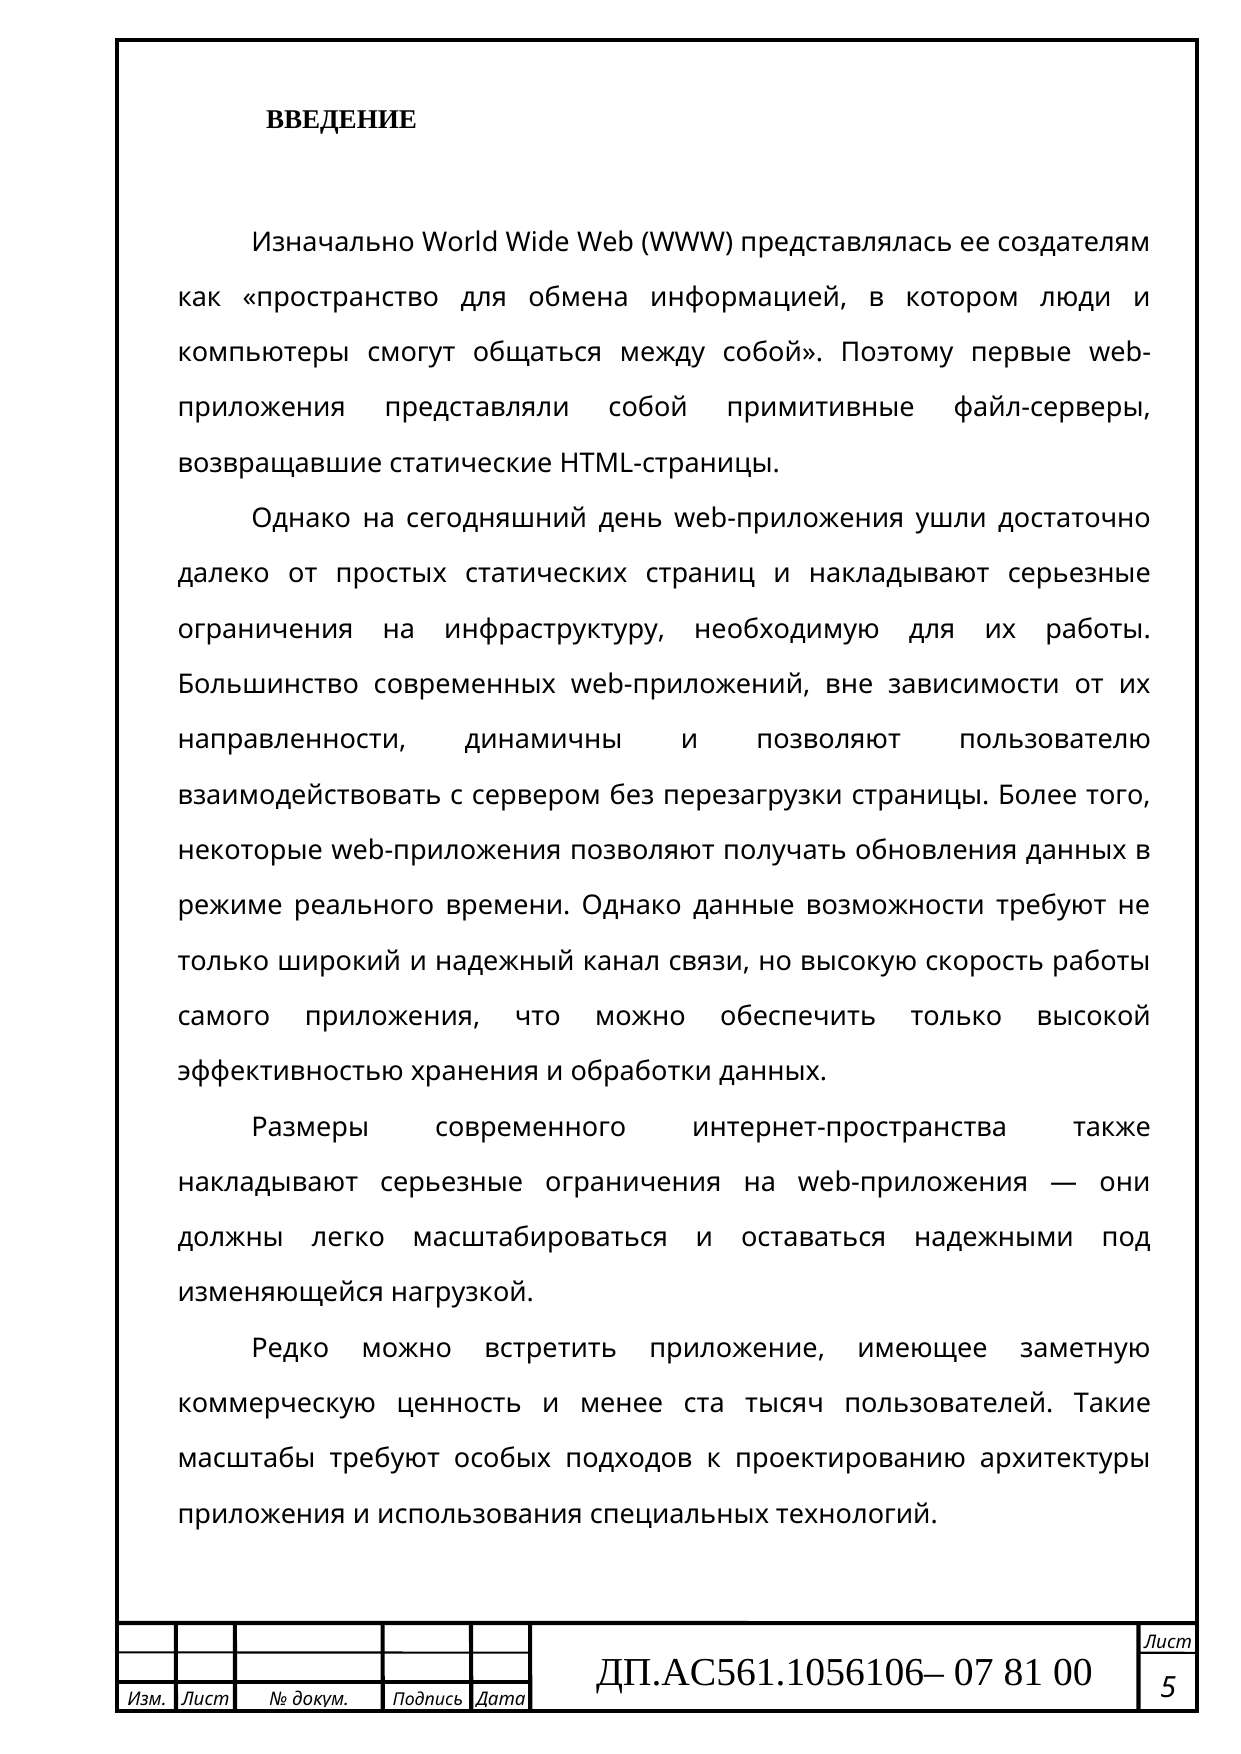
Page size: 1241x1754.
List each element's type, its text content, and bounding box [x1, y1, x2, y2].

text Изначально World Wide Web (WWW) представлялась ее создателям как «пространство для обмена информацией, в котором люди и компьютеры смогут общаться между собой». Поэтому первые web-приложения представляли собой примитивные файл-серверы, возвращавшие статические HTML-страницы. [177, 222, 1152, 480]
text Редко можно встретить приложение, имеющее заметную коммерческую ценность и менее ста тысяч пользователей. Такие масштабы требуют особых подходов к проектированию архитектуры приложения и использования специальных технологий. [177, 1328, 1152, 1531]
text Однако на сегодняшний день web-приложения ушли достаточно далеко от простых статических страниц и накладывают серьезные ограничения на инфраструктуру, необходимую для их работы. Большинство современных web-приложений, вне зависимости от их направленности, динамичны и позволяют пользователю взаимодействовать с сервером без перезагрузки страницы. Более того, некоторые web-приложения позволяют получать обновления данных в режиме реального времени. Однако данные возможности требуют не только широкий и надежный канал связи, но высокую скорость работы самого приложения, что можно обеспечить только высокой эффективностью хранения и обработки данных. [177, 498, 1152, 1088]
text Размеры современного интернет-пространства также накладывают серьезные ограничения на web-приложения — они должны легко масштабироваться и оставаться надежными под изменяющейся нагрузкой. [177, 1107, 1152, 1310]
text ВВЕДЕНИЕ [177, 103, 1152, 134]
